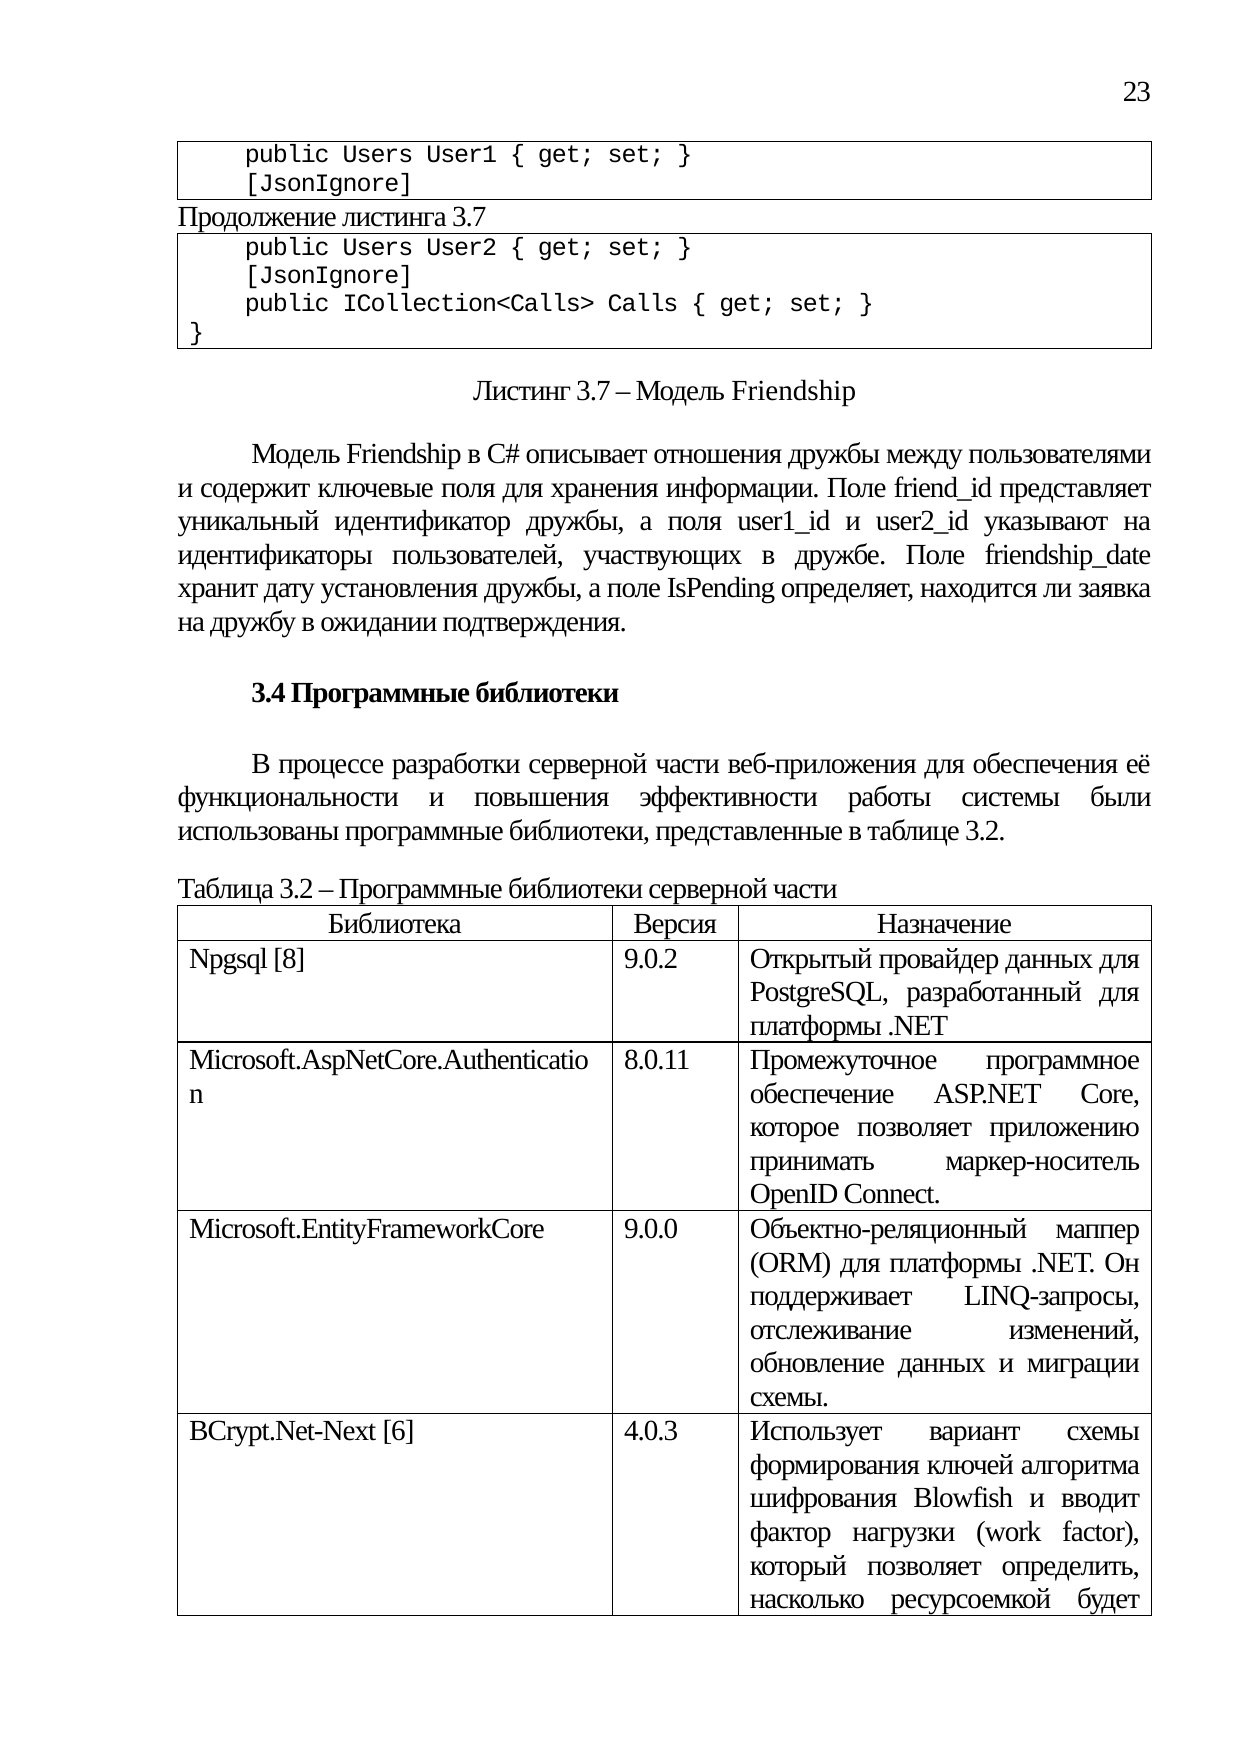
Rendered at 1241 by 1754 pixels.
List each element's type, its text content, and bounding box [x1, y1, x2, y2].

table_cell Microsoft.EntityFrameworkCore [178, 1211, 612, 1412]
table_cell 9.0.0 [613, 1211, 738, 1412]
table_cell Npgsql [8] [178, 941, 612, 1041]
table_cell 4.0.3 [613, 1414, 738, 1615]
table_header Библиотека [178, 906, 612, 940]
text 3.4 Программные библиотеки [177, 675, 1152, 708]
text Модель Friendship в C# описывает отношения дружбы между пользователями и содержит ключевые поля для хранения информации. Поле friend_id представляет уникальный идентификатор дружбы, а поля user1_id и user2_id указывают на идентификаторы пользователей, участвующих в дружбе. Поле friendship_date хранит дату установления дружбы, а поле IsPending определяет, находится ли заявка на дружбу в ожидании подтверждения. [177, 436, 1152, 637]
table_header public Users User2 { get; set; } [JsonIgnore] public ICollection<Calls> Calls { get; set; } } [178, 234, 1151, 347]
text В процессе разработки серверной части веб-приложения для обеспечения её функциональности и повышения эффективности работы системы были использованы программные библиотеки, представленные в таблице 3.2. [177, 746, 1152, 847]
table_cell BCrypt.Net-Next [6] [178, 1414, 612, 1615]
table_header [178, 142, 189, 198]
text Таблица 3.2 – Программные библиотеки серверной части [177, 872, 1152, 905]
text Продолжение листинга 3.7 [177, 200, 1152, 233]
table_cell Открытый провайдер данных для PostgreSQL, разработанный для платформы .NET [739, 941, 1151, 1041]
table_header Версия [613, 906, 738, 940]
text Листинг 3.7 – Модель Friendship [177, 373, 1152, 407]
table_cell Microsoft.AspNetCore.Authentication [178, 1043, 612, 1210]
table_cell 8.0.11 [613, 1043, 738, 1210]
table_header Назначение [739, 906, 1151, 940]
table_cell 9.0.2 [613, 941, 738, 1041]
table_cell Промежуточное программное обеспечение ASP.NET Core, которое позволяет приложению принимать маркер-носитель OpenID Connect. [739, 1043, 1151, 1210]
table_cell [739, 1414, 1151, 1615]
table_cell Объектно-реляционный маппер (ORM) для платформы .NET. Он поддерживает LINQ-запросы, отслеживание изменений, обновление данных и миграции схемы. [739, 1211, 1151, 1412]
